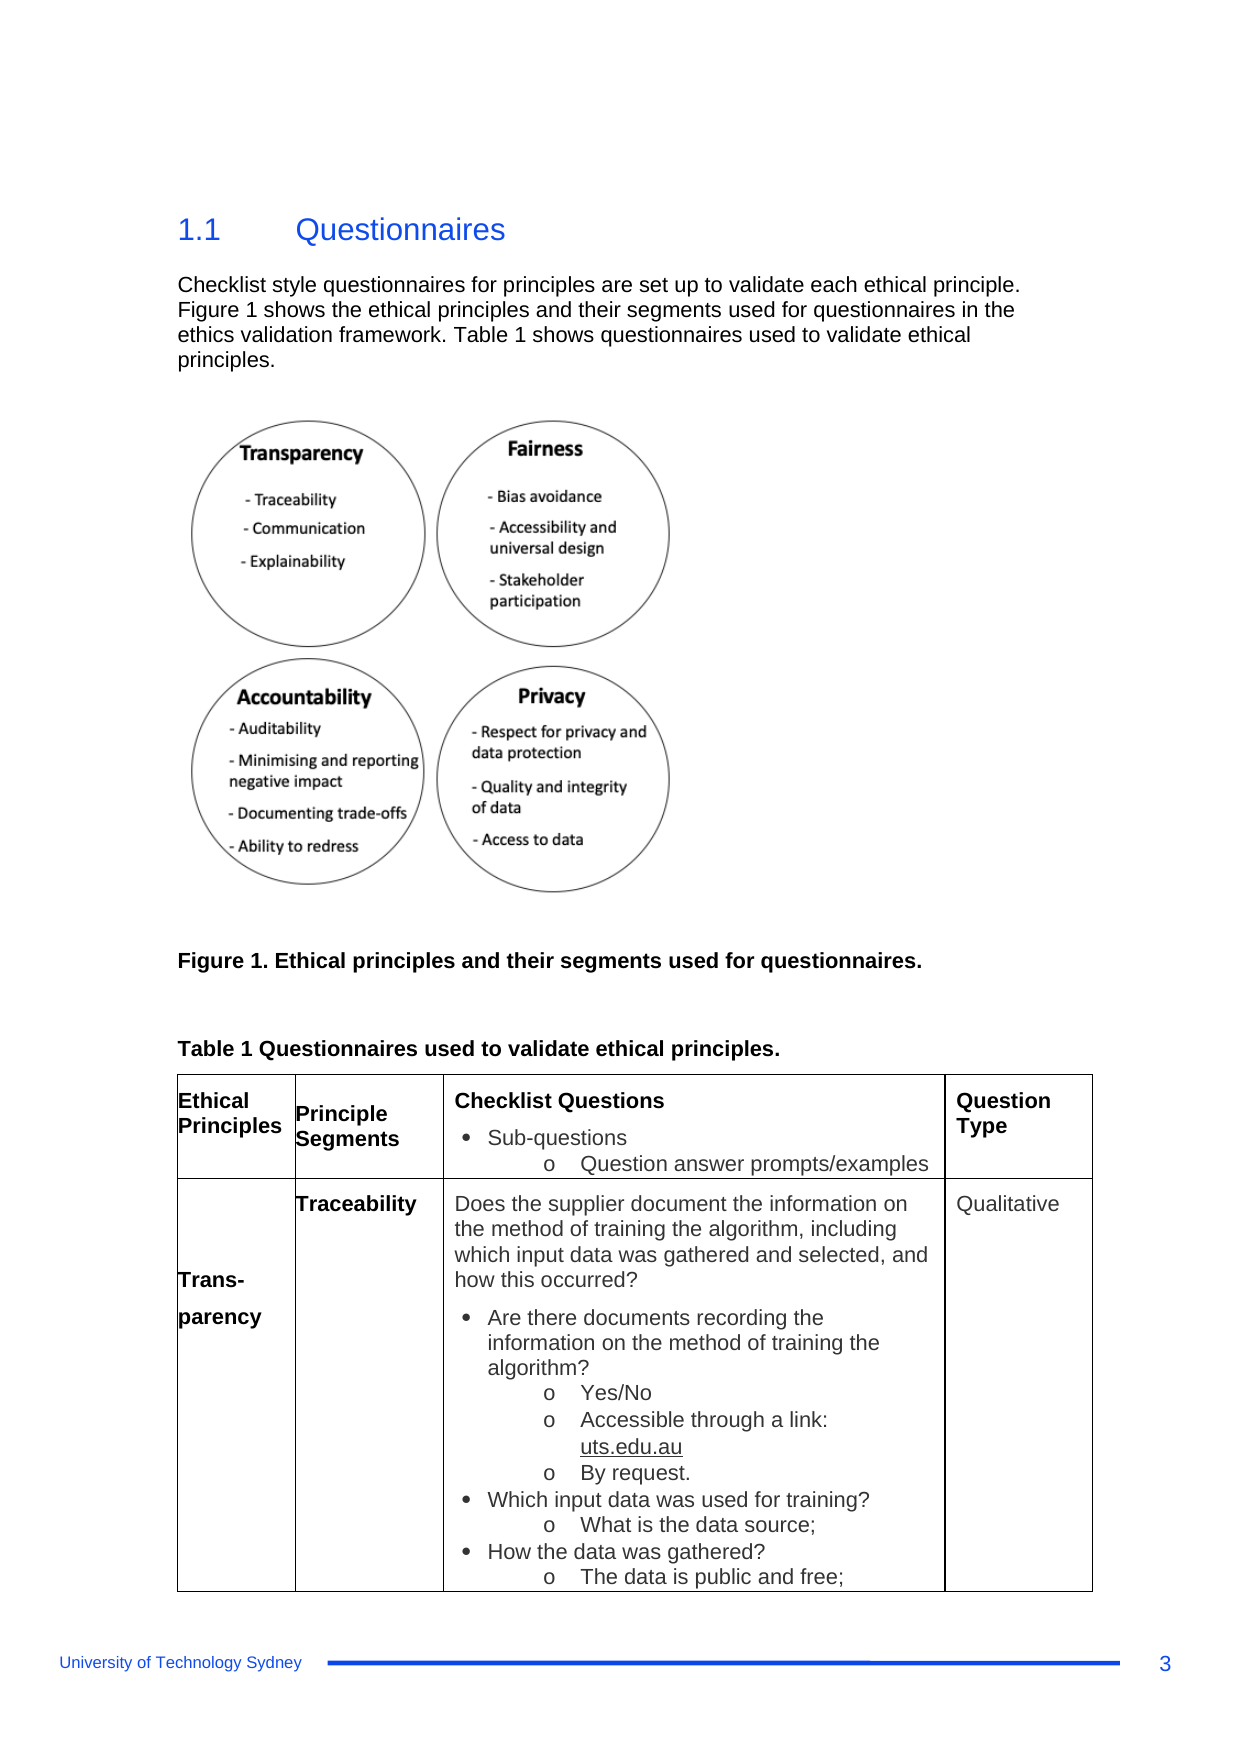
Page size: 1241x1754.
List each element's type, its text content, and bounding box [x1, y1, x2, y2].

table_cell Traceability [296, 1179, 443, 1591]
table_cell Trans- parency [178, 1179, 295, 1591]
table_header Principle Segments [296, 1075, 443, 1178]
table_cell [444, 1179, 944, 1591]
table_header Question Type [946, 1075, 1092, 1178]
text Checklist style questionnaires for principles are set up to validate each ethical principle. Figure 1 shows the ethical principles and their segments used for questionnaires in the ethics validation framework. Table 1 shows questionnaires used to validate ethical principles. [177, 271, 1063, 372]
table_cell Qualitative [946, 1179, 1092, 1591]
subtitle Questionnaires [177, 211, 1063, 246]
table_header Checklist Questions Sub-questions Question answer prompts/examples [444, 1075, 944, 1178]
text Table 1 Questionnaires used to validate ethical principles. [177, 1036, 1063, 1062]
table_header Ethical Principles [178, 1075, 295, 1178]
picture [177, 414, 684, 899]
